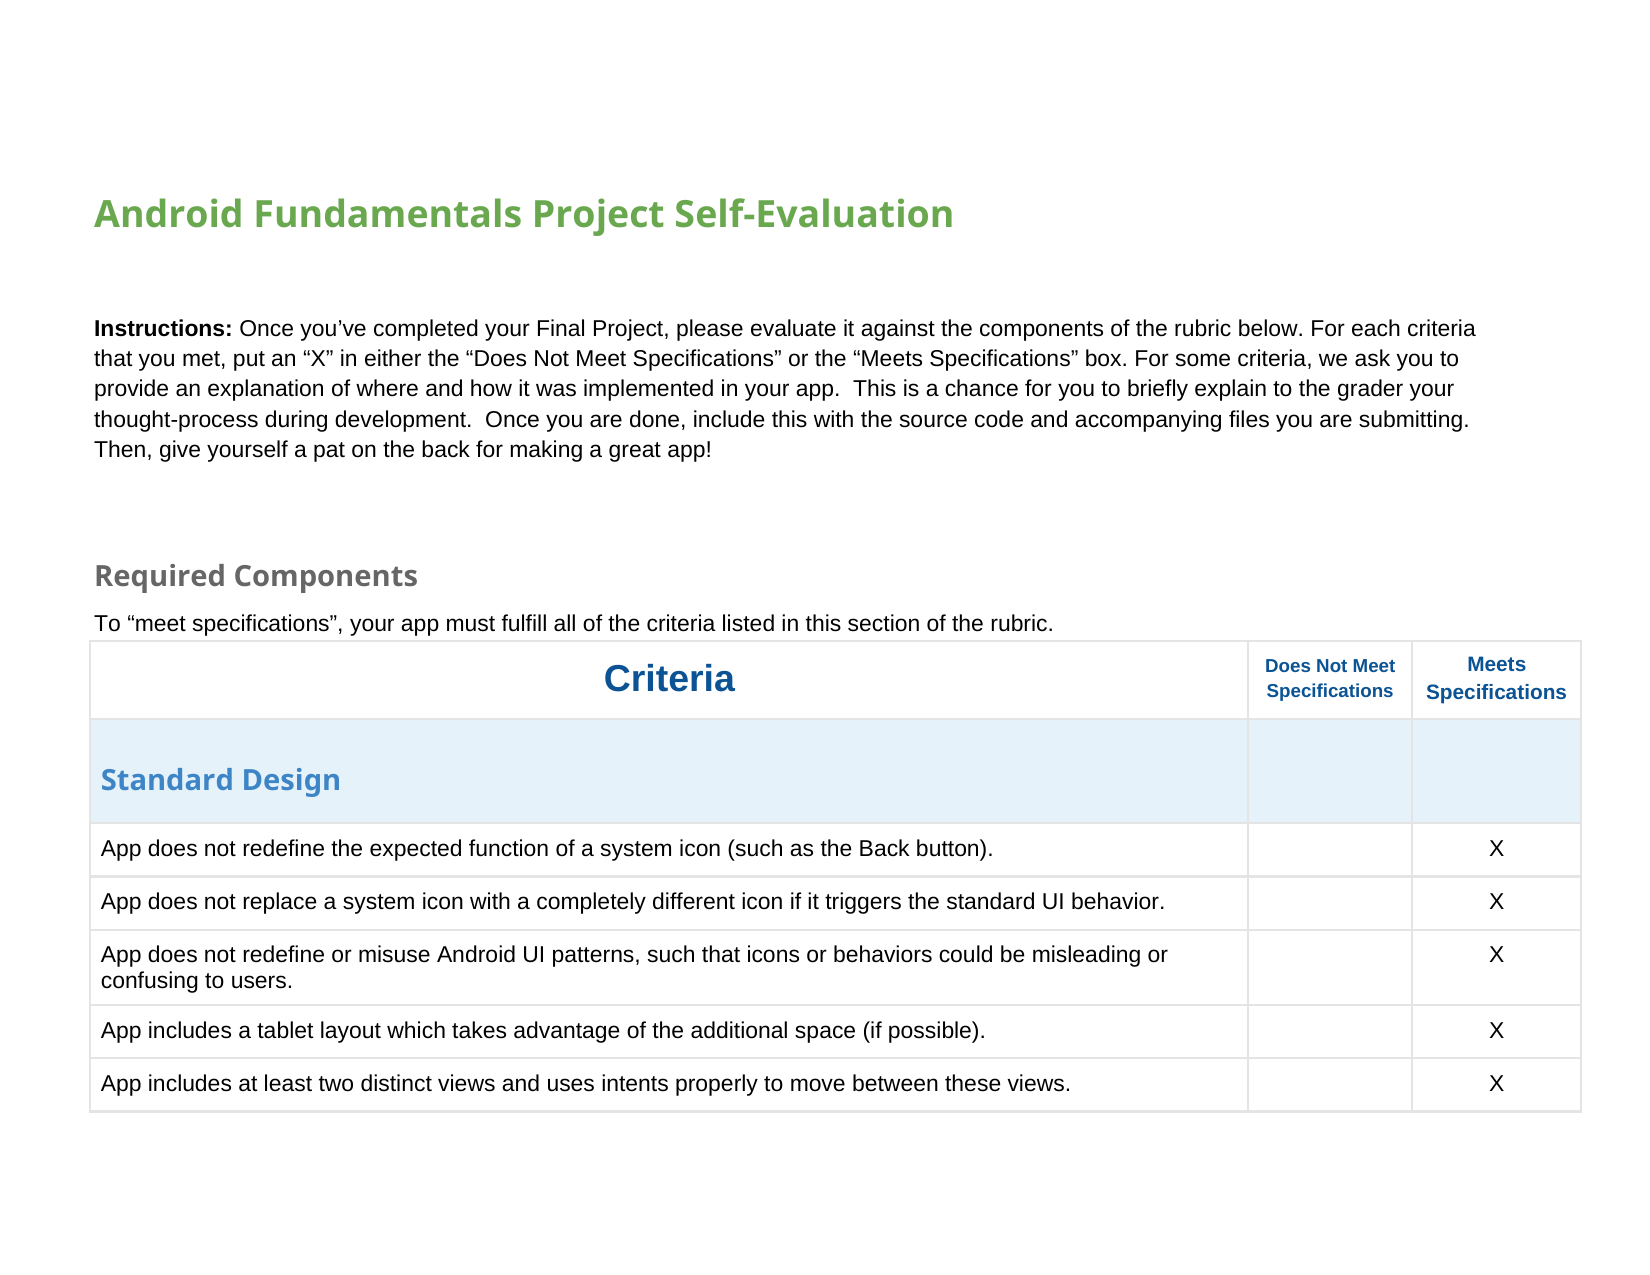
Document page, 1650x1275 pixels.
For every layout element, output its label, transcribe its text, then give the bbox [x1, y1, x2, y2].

table_cell X [1413, 931, 1580, 1004]
text To “meet specifications”, your app must fulfill all of the criteria listed in this section of the rubric. [94, 609, 1500, 636]
table_cell [1413, 720, 1580, 822]
table_cell [1249, 824, 1411, 875]
table_cell X [1413, 824, 1580, 875]
table_header Meets Specifications [1413, 642, 1580, 718]
table_cell X [1413, 878, 1580, 928]
table_cell X [1413, 1059, 1580, 1110]
table_cell App includes a tablet layout which takes advantage of the additional space (if possible). [91, 1006, 1247, 1057]
table_header Criteria [91, 642, 1247, 718]
table_cell App does not redefine the expected function of a system icon (such as the Back button). [91, 824, 1247, 875]
table_cell App does not replace a system icon with a completely different icon if it triggers the standard UI behavior. [91, 878, 1247, 928]
subtitle Required Components [94, 556, 1500, 595]
table_cell App includes at least two distinct views and uses intents properly to move between these views. [91, 1059, 1247, 1110]
table_cell Standard Design [91, 720, 1247, 822]
table_cell App does not redefine or misuse Android UI patterns, such that icons or behaviors could be misleading or confusing to users. [91, 931, 1247, 1004]
table_cell [1249, 720, 1411, 822]
table_cell [1249, 878, 1411, 928]
table_cell [1249, 1059, 1411, 1110]
table_header Does Not Meet Specifications [1249, 642, 1411, 718]
table_cell X [1413, 1006, 1580, 1057]
table_cell [1249, 1006, 1411, 1057]
table_cell [1249, 931, 1411, 1004]
text Instructions: Once you’ve completed your Final Project, please evaluate it against the components of the rubric below. For each criteria that you met, put an “X” in either the “Does Not Meet Specifications” or the “Meets Specifications” box. For some criteria, we ask you to provide an explanation of where and how it was implemented in your app. This is a chance for you to briefly explain to the grader your thought-process during development. Once you are done, include this with the source code and accompanying files you are submitting. Then, give yourself a pat on the back for making a great app! [94, 315, 1500, 462]
subtitle Android Fundamentals Project Self-Evaluation [94, 187, 1500, 238]
